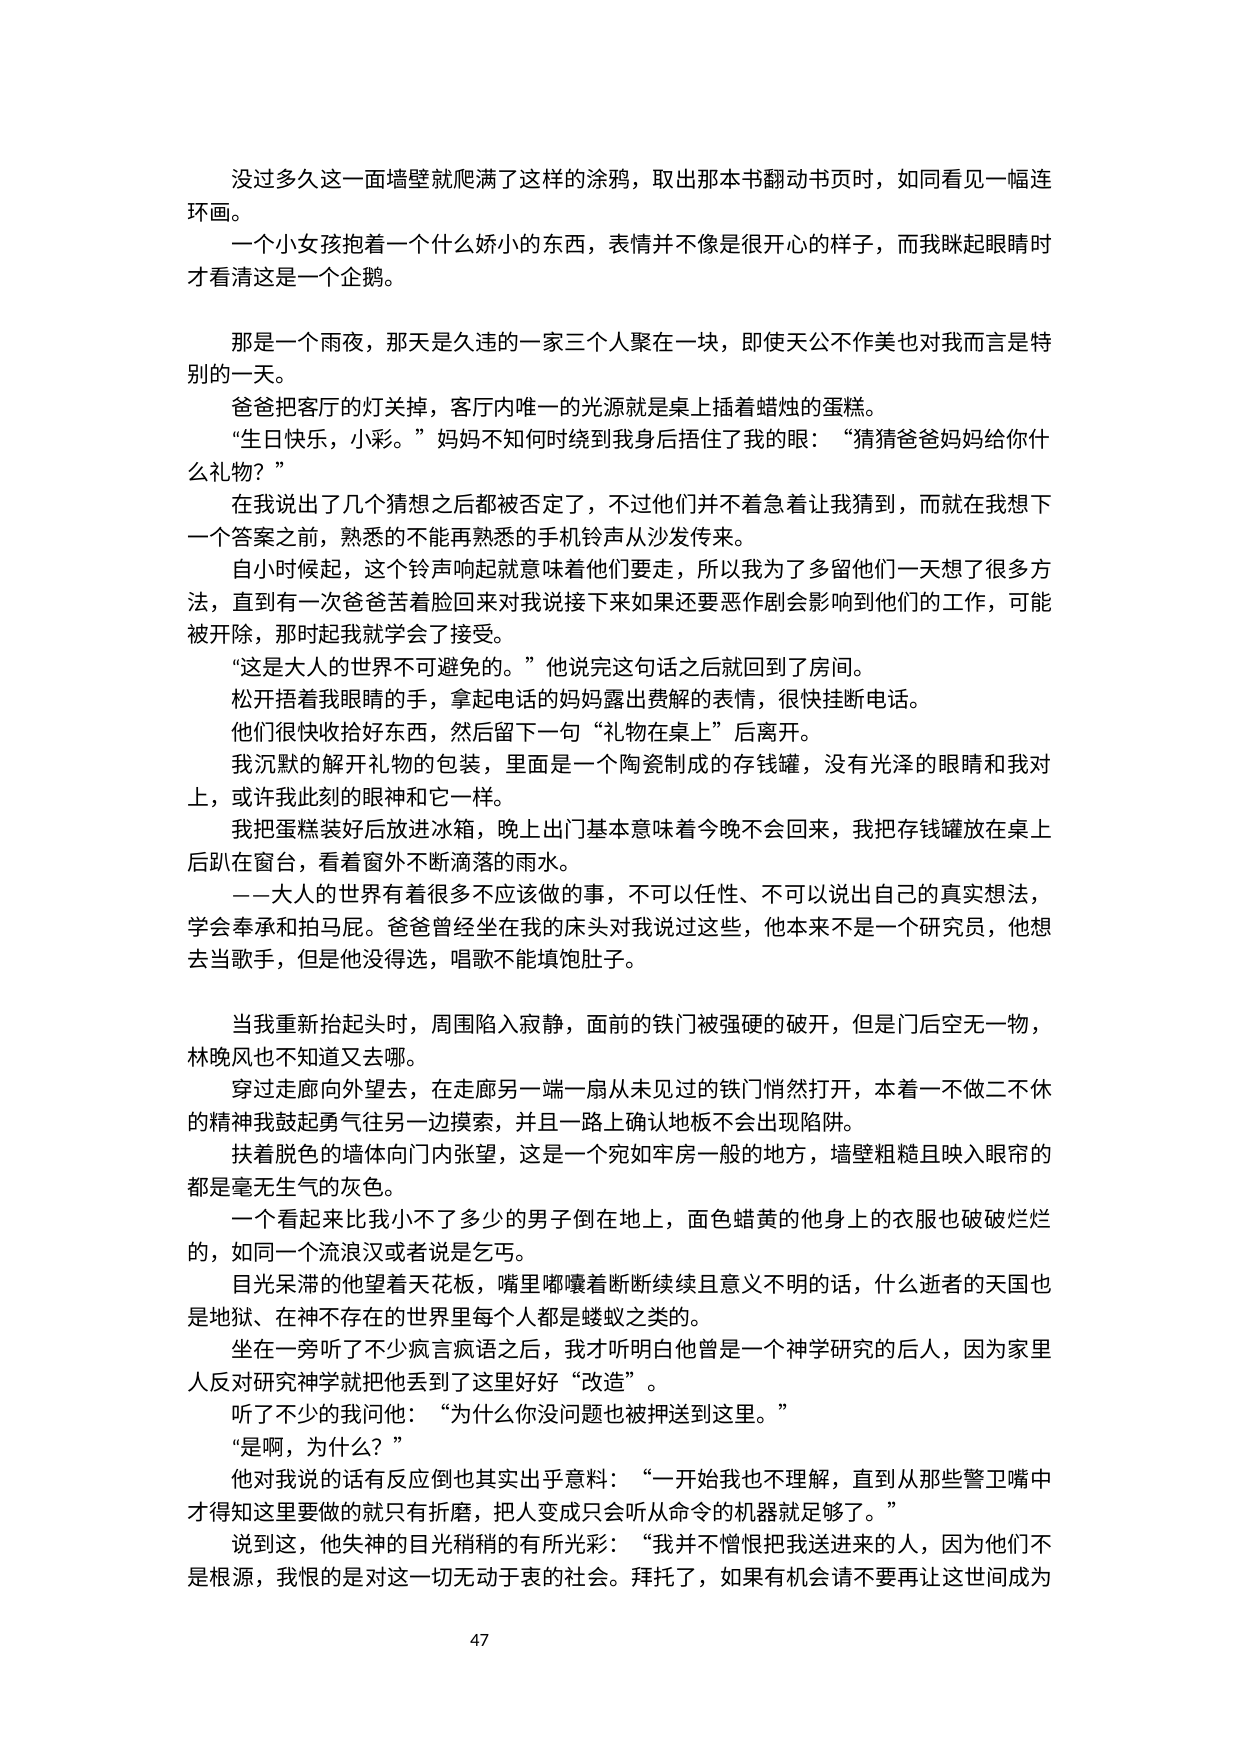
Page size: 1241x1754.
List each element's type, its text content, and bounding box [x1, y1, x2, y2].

text 一个看起来比我小不了多少的男子倒在地上，面色蜡黄的他身上的衣服也破破烂烂的，如同一个流浪汉或者说是乞丐。 [187, 1202, 1053, 1267]
text 目光呆滞的他望着天花板，嘴里嘟囔着断断续续且意义不明的话，什么逝者的天国也是地狱、在神不存在的世界里每个人都是蝼蚁之类的。 [187, 1267, 1053, 1332]
text 我沉默的解开礼物的包装，里面是一个陶瓷制成的存钱罐，没有光泽的眼睛和我对上，或许我此刻的眼神和它一样。 [187, 747, 1053, 812]
text “这是大人的世界不可避免的。”他说完这句话之后就回到了房间。 [187, 649, 1053, 682]
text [187, 1527, 1053, 1592]
text 我把蛋糕装好后放进冰箱，晚上出门基本意味着今晚不会回来，我把存钱罐放在桌上后趴在窗台，看着窗外不断滴落的雨水。 [187, 812, 1053, 877]
text 听了不少的我问他：“为什么你没问题也被押送到这里。” [187, 1397, 1053, 1429]
text 他对我说的话有反应倒也其实出乎意料：“一开始我也不理解，直到从那些警卫嘴中才得知这里要做的就只有折磨，把人变成只会听从命令的机器就足够了。” [187, 1462, 1053, 1527]
text 那是一个雨夜，那天是久违的一家三个人聚在一块，即使天公不作美也对我而言是特别的一天。 [187, 324, 1053, 389]
text 没过多久这一面墙壁就爬满了这样的涂鸦，取出那本书翻动书页时，如同看见一幅连环画。 [187, 162, 1053, 227]
text 一个小女孩抱着一个什么娇小的东西，表情并不像是很开心的样子，而我眯起眼睛时才看清这是一个企鹅。 [187, 227, 1053, 292]
text 松开捂着我眼睛的手，拿起电话的妈妈露出费解的表情，很快挂断电话。 [187, 682, 1053, 714]
text 穿过走廊向外望去，在走廊另一端一扇从未见过的铁门悄然打开，本着一不做二不休的精神我鼓起勇气往另一边摸索，并且一路上确认地板不会出现陷阱。 [187, 1072, 1053, 1137]
text ——大人的世界有着很多不应该做的事，不可以任性、不可以说出自己的真实想法，学会奉承和拍马屁。爸爸曾经坐在我的床头对我说过这些，他本来不是一个研究员，他想去当歌手，但是他没得选，唱歌不能填饱肚子。 [187, 877, 1053, 974]
text 自小时候起，这个铃声响起就意味着他们要走，所以我为了多留他们一天想了很多方法，直到有一次爸爸苦着脸回来对我说接下来如果还要恶作剧会影响到他们的工作，可能被开除，那时起我就学会了接受。 [187, 552, 1053, 649]
text 当我重新抬起头时，周围陷入寂静，面前的铁门被强硬的破开，但是门后空无一物，林晚风也不知道又去哪。 [187, 1007, 1053, 1072]
text 他们很快收拾好东西，然后留下一句“礼物在桌上”后离开。 [187, 714, 1053, 747]
text “是啊，为什么？” [187, 1429, 1053, 1462]
text 坐在一旁听了不少疯言疯语之后，我才听明白他曾是一个神学研究的后人，因为家里人反对研究神学就把他丢到了这里好好“改造”。 [187, 1332, 1053, 1397]
text 爸爸把客厅的灯关掉，客厅内唯一的光源就是桌上插着蜡烛的蛋糕。 [187, 389, 1053, 422]
text 扶着脱色的墙体向门内张望，这是一个宛如牢房一般的地方，墙壁粗糙且映入眼帘的都是毫无生气的灰色。 [187, 1137, 1053, 1202]
text 在我说出了几个猜想之后都被否定了，不过他们并不着急着让我猜到，而就在我想下一个答案之前，熟悉的不能再熟悉的手机铃声从沙发传来。 [187, 487, 1053, 552]
text “生日快乐，小彩。”妈妈不知何时绕到我身后捂住了我的眼：“猜猜爸爸妈妈给你什么礼物？” [187, 422, 1053, 487]
